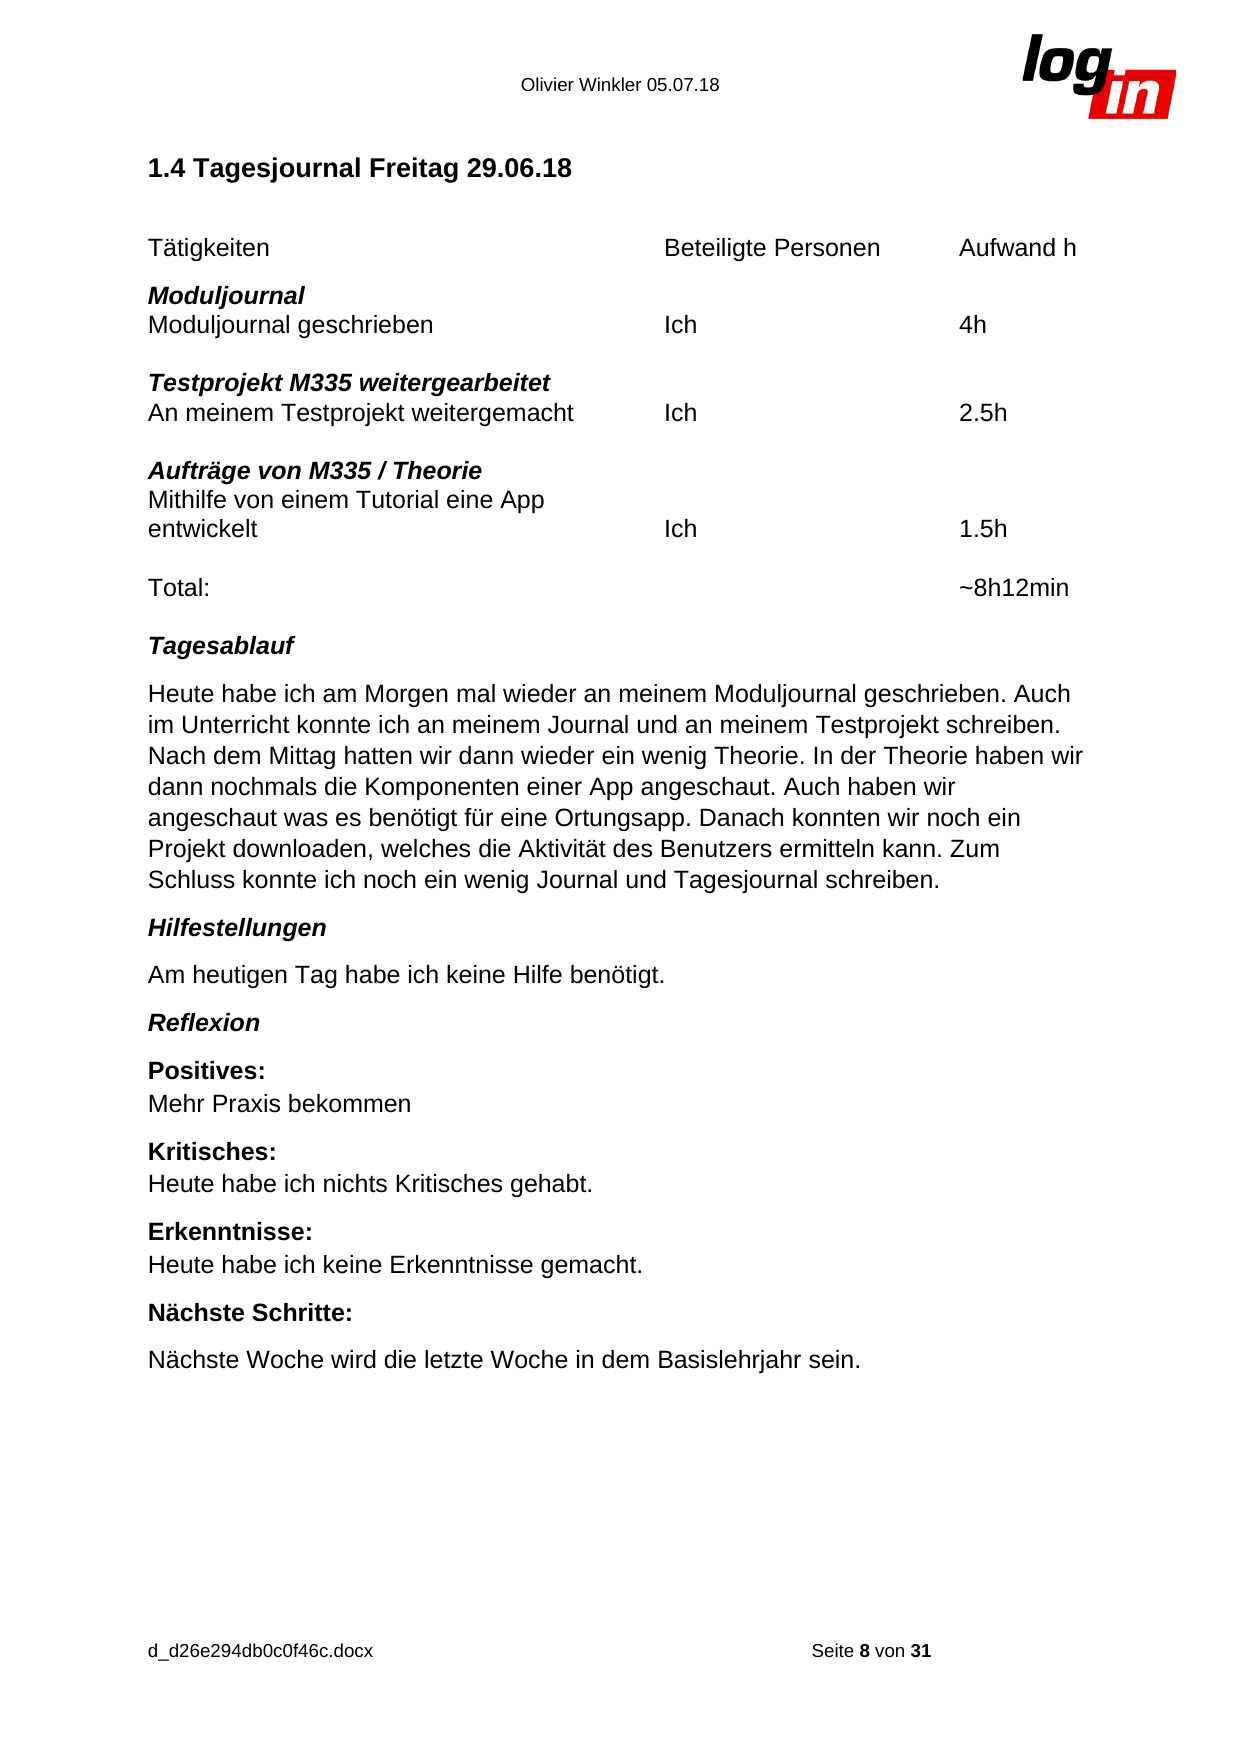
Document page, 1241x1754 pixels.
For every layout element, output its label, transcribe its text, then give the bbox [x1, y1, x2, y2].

text Am heutigen Tag habe ich keine Hilfe benötigt. [148, 960, 1092, 989]
text Heute habe ich keine Erkenntnisse gemacht. [148, 1250, 1092, 1279]
text Kritisches: [148, 1136, 1092, 1165]
text Reflexion [148, 1008, 1092, 1037]
list Testprojekt M335 weitergearbeitet [148, 368, 1092, 398]
list Aufträge von M335 / Theorie [148, 456, 1092, 485]
text Tagesablauf [148, 631, 1092, 660]
text Hilfestellungen [148, 913, 1092, 941]
text Mehr Praxis bekommen [148, 1089, 1092, 1117]
picture [1022, 34, 1177, 119]
list Moduljournal [148, 281, 1092, 310]
list Moduljournal geschrieben Ich 4h [148, 310, 1092, 339]
text Nächste Woche wird die letzte Woche in dem Basislehrjahr sein. [148, 1345, 1092, 1374]
list Mithilfe von einem Tutorial eine App [148, 485, 1092, 514]
list Total: ~8h12min [148, 573, 1092, 602]
subtitle 1.4 Tagesjournal Freitag 29.06.18 [148, 152, 1092, 183]
text Erkenntnisse: [148, 1217, 1092, 1246]
list An meinem Testprojekt weitergemacht Ich 2.5h [148, 398, 1092, 427]
text Nächste Schritte: [148, 1298, 1092, 1326]
text Positives: [148, 1056, 1092, 1084]
text Heute habe ich nichts Kritisches gehabt. [148, 1169, 1092, 1198]
text Tätigkeiten Beteiligte Personen Aufwand h [148, 233, 1092, 262]
list entwickelt Ich 1.5h [148, 514, 1092, 543]
text Heute habe ich am Morgen mal wieder an meinem Moduljournal geschrieben. Auch im Unterricht konnte ich an meinem Journal und an meinem Testprojekt schreiben. Nach dem Mittag hatten wir dann wieder ein wenig Theorie. In der Theorie haben wir dann nochmals die Komponenten einer App angeschaut. Auch haben wir angeschaut was es benötigt für eine Ortungsapp. Danach konnten wir noch ein Projekt downloaden, welches die Aktivität des Benutzers ermitteln kann. Zum Schluss konnte ich noch ein wenig Journal und Tagesjournal schreiben. [148, 679, 1092, 894]
